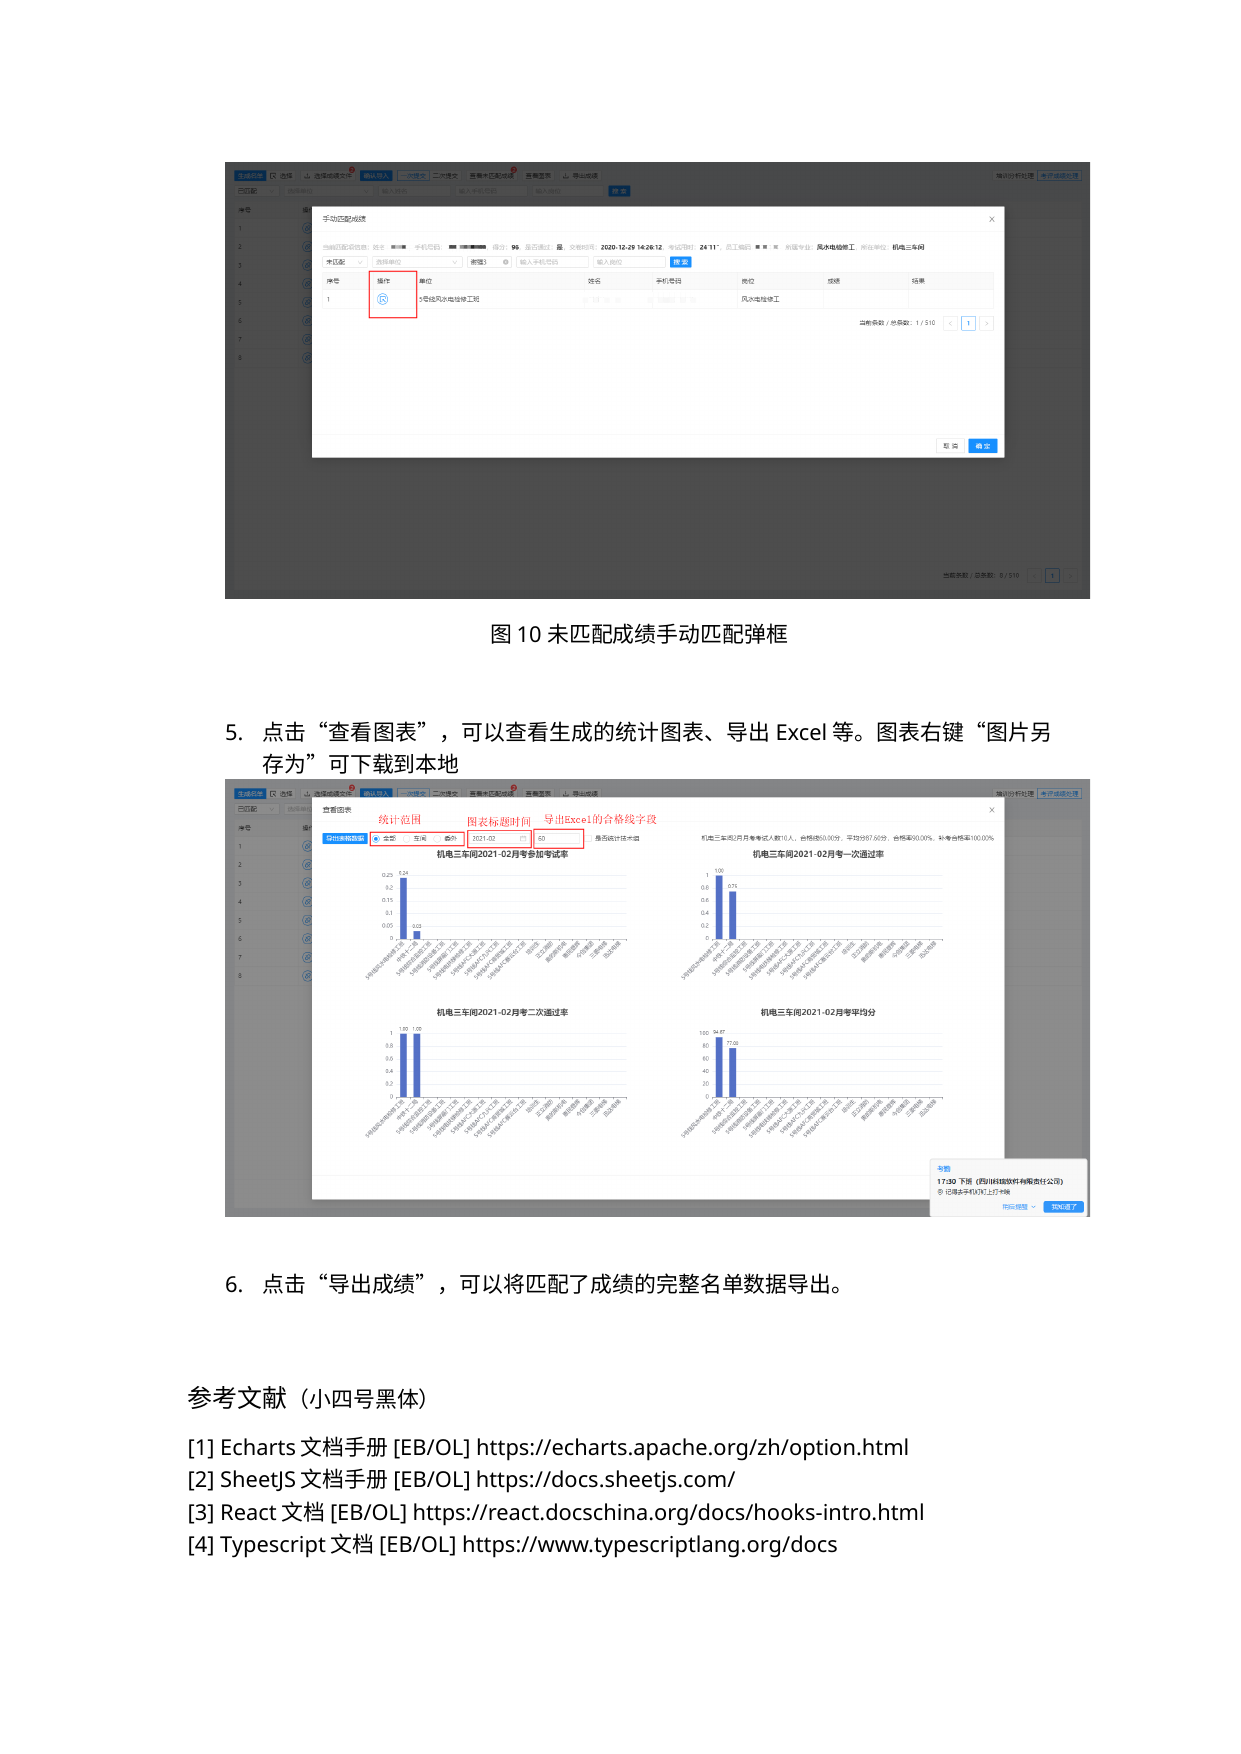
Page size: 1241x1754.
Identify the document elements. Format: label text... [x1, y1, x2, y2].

text [1] Echarts文档手册 [EB/OL] https://echarts.apache.org/zh/option.html [187, 1429, 1053, 1462]
list 图10 未匹配成绩手动匹配弹框 [225, 617, 1053, 649]
text [3] React文档 [EB/OL] https://react.docschina.org/docs/hooks-intro.html [187, 1494, 1053, 1527]
text 参考文献（小四号黑体） [187, 1364, 1053, 1429]
text [2] SheetJS文档手册 [EB/OL] https://docs.sheetjs.com/ [187, 1462, 1053, 1494]
picture [225, 779, 1091, 1217]
list 点击“查看图表”，可以查看生成的统计图表、导出Excel等。图表右键“图片另存为”可下载到本地 [225, 714, 1053, 779]
picture [225, 162, 1091, 599]
text [4] Typescript文档 [EB/OL] https://www.typescriptlang.org/docs [187, 1527, 1053, 1559]
list 点击“导出成绩”，可以将匹配了成绩的完整名单数据导出。 [225, 1267, 1053, 1299]
